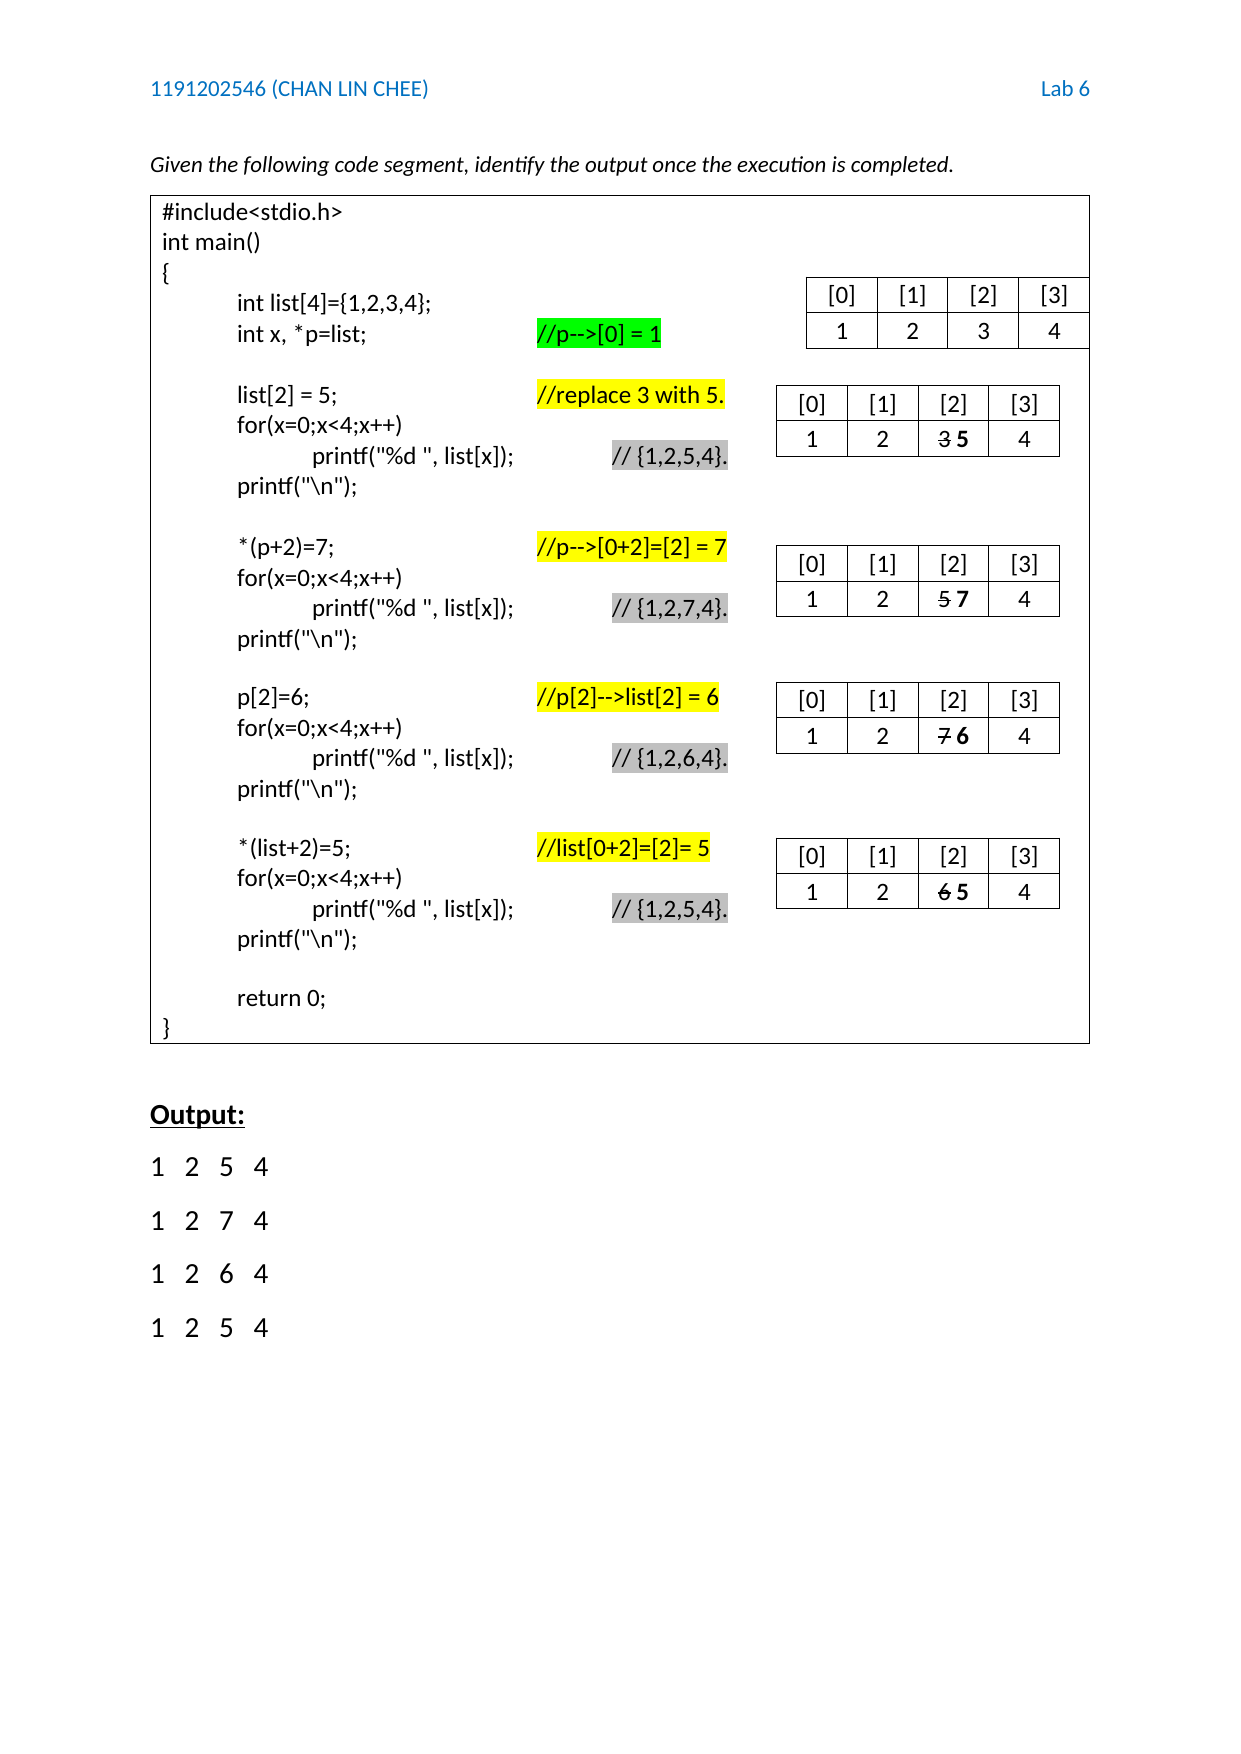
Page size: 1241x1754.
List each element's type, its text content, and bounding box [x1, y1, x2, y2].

text Given the following code segment, identify the output once the execution is completed. [150, 150, 1090, 178]
table_header #include<stdio.h> int main() { int list[4]={1,2,3,4}; int x, *p=list; //p-->[0] = 1 list[2] = 5; //replace 3 with 5. for(x=0;x<4;x++) printf("%d ", list[x]); // {1,2,5,4}. printf("\n"); *(p+2)=7; //p-->[0+2]=[2] = 7 for(x=0;x<4;x++) printf("%d ", list[x]); // {1,2,7,4}. printf("\n"); p[2]=6; //p[2]-->list[2] = 6 for(x=0;x<4;x++) printf("%d ", list[x]); // {1,2,6,4}. printf("\n"); *(list+2)=5; //list[0+2]=[2]= 5 for(x=0;x<4;x++) printf("%d ", list[x]); // {1,2,5,4}. printf("\n"); return 0; } [151, 196, 1089, 1043]
text 1 2 5 4 [150, 1309, 1090, 1344]
text 1 2 7 4 [150, 1202, 1090, 1237]
text 1 2 5 4 [150, 1148, 1090, 1184]
text 1 2 6 4 [150, 1255, 1090, 1291]
text Output: [150, 1096, 1090, 1132]
